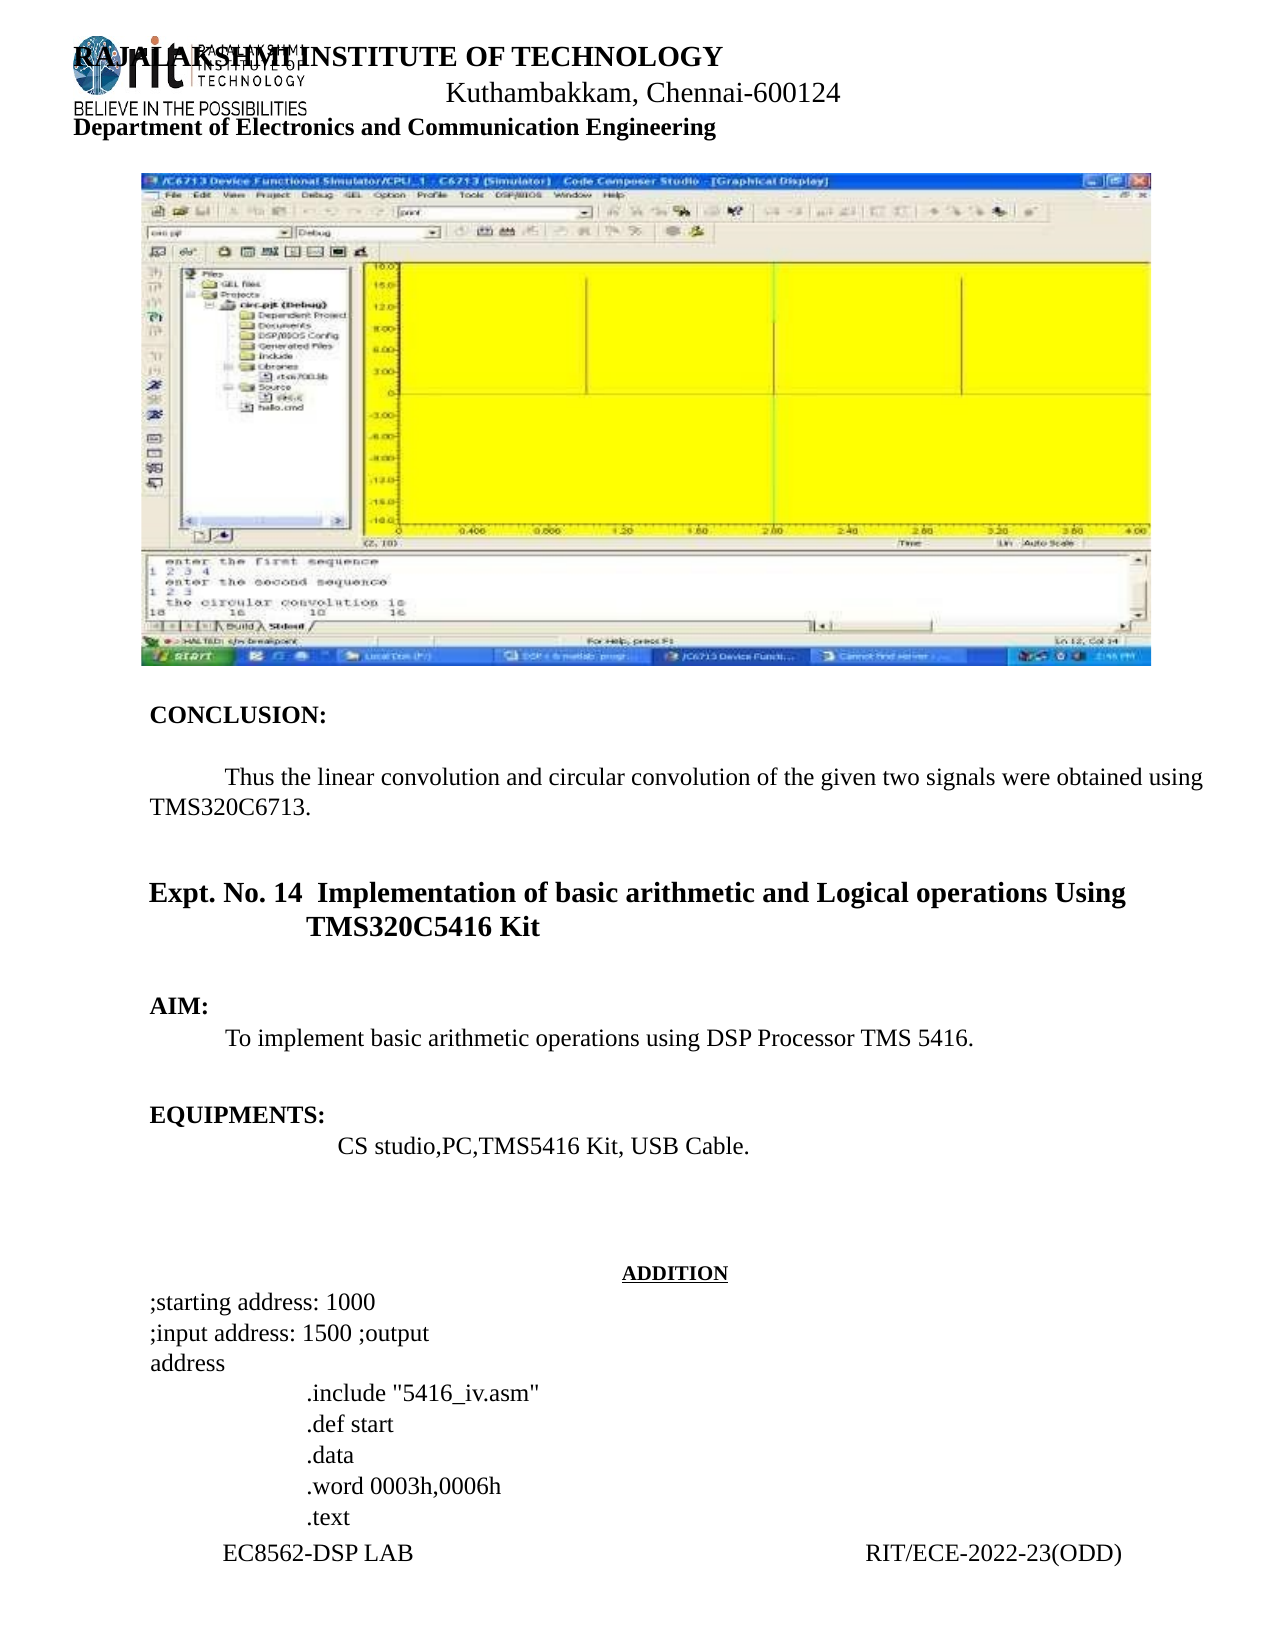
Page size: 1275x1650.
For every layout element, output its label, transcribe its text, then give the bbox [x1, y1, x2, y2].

text CS studio,PC,TMS5416 Kit, USB Cable. [337, 1131, 1213, 1160]
text ;starting address: 1000 [149, 1287, 1213, 1316]
text .def start [306, 1409, 1213, 1438]
text Thus the linear convolution and circular convolution of the given two signals were obtained using TMS320C6713. [149, 762, 1204, 821]
text AIM: [149, 991, 1176, 1020]
text To implement basic arithmetic operations using DSP Processor TMS 5416. [225, 1023, 1213, 1051]
text EQUIPMENTS: [149, 1100, 1176, 1129]
picture [80, 48, 87, 56]
subtitle Expt. No. 14 Implementation of basic arithmetic and Logical operations Using TMS320C5416 Kit [148, 875, 1213, 943]
text CONCLUSION: [149, 700, 1176, 729]
text ;input address: 1500 ;output address [149, 1318, 430, 1376]
text .word 0003h,0006h [306, 1471, 1213, 1500]
subtitle ADDITION [137, 1261, 1213, 1285]
picture [73, 36, 307, 116]
picture [100, 51, 106, 58]
text .include "5416_iv.asm" [306, 1378, 1213, 1407]
text .data [306, 1440, 1213, 1469]
picture [141, 173, 1152, 666]
text .text [306, 1502, 1213, 1531]
